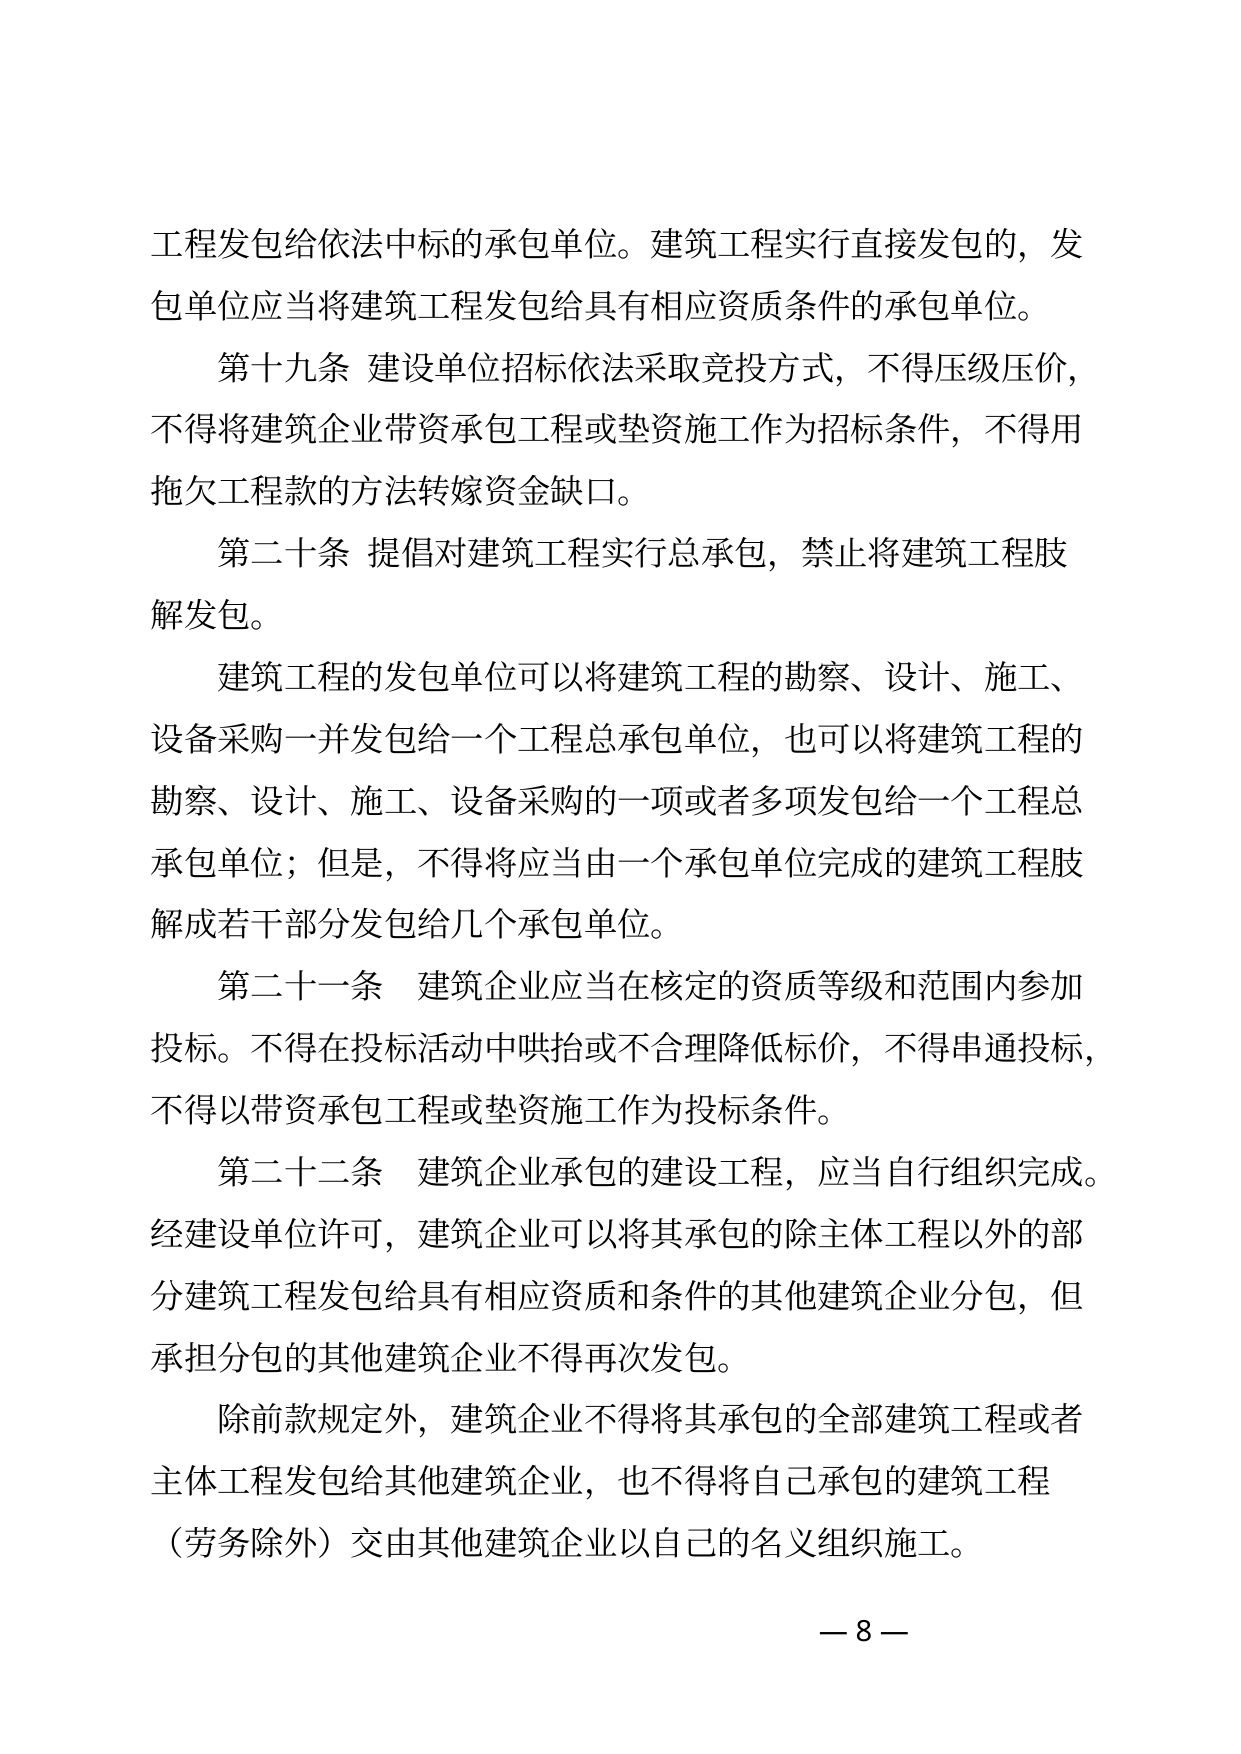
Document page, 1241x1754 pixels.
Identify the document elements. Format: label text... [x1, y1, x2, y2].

text 第二十二条 建筑企业承包的建设工程，应当自行组织完成。经建设单位许可，建筑企业可以将其承包的除主体工程以外的部分建筑工程发包给具有相应资质和条件的其他建筑企业分包，但承担分包的其他建筑企业不得再次发包。 [151, 1135, 1089, 1382]
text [151, 207, 1089, 330]
text 第二十一条 建筑企业应当在核定的资质等级和范围内参加投标。不得在投标活动中哄抬或不合理降低标价，不得串通投标，不得以带资承包工程或垫资施工作为投标条件。 [151, 949, 1089, 1135]
text 第十九条 建设单位招标依法采取竞投方式，不得压级压价，不得将建筑企业带资承包工程或垫资施工作为招标条件，不得用拖欠工程款的方法转嫁资金缺口。 [151, 330, 1089, 516]
text 除前款规定外，建筑企业不得将其承包的全部建筑工程或者主体工程发包给其他建筑企业，也不得将自己承包的建筑工程（劳务除外）交由其他建筑企业以自己的名义组织施工。 [151, 1382, 1089, 1568]
text 建筑工程的发包单位可以将建筑工程的勘察、设计、施工、设备采购一并发包给一个工程总承包单位，也可以将建筑工程的勘察、设计、施工、设备采购的一项或者多项发包给一个工程总承包单位；但是，不得将应当由一个承包单位完成的建筑工程肢解成若干部分发包给几个承包单位。 [151, 640, 1089, 949]
text 第二十条 提倡对建筑工程实行总承包，禁止将建筑工程肢解发包。 [151, 516, 1089, 640]
